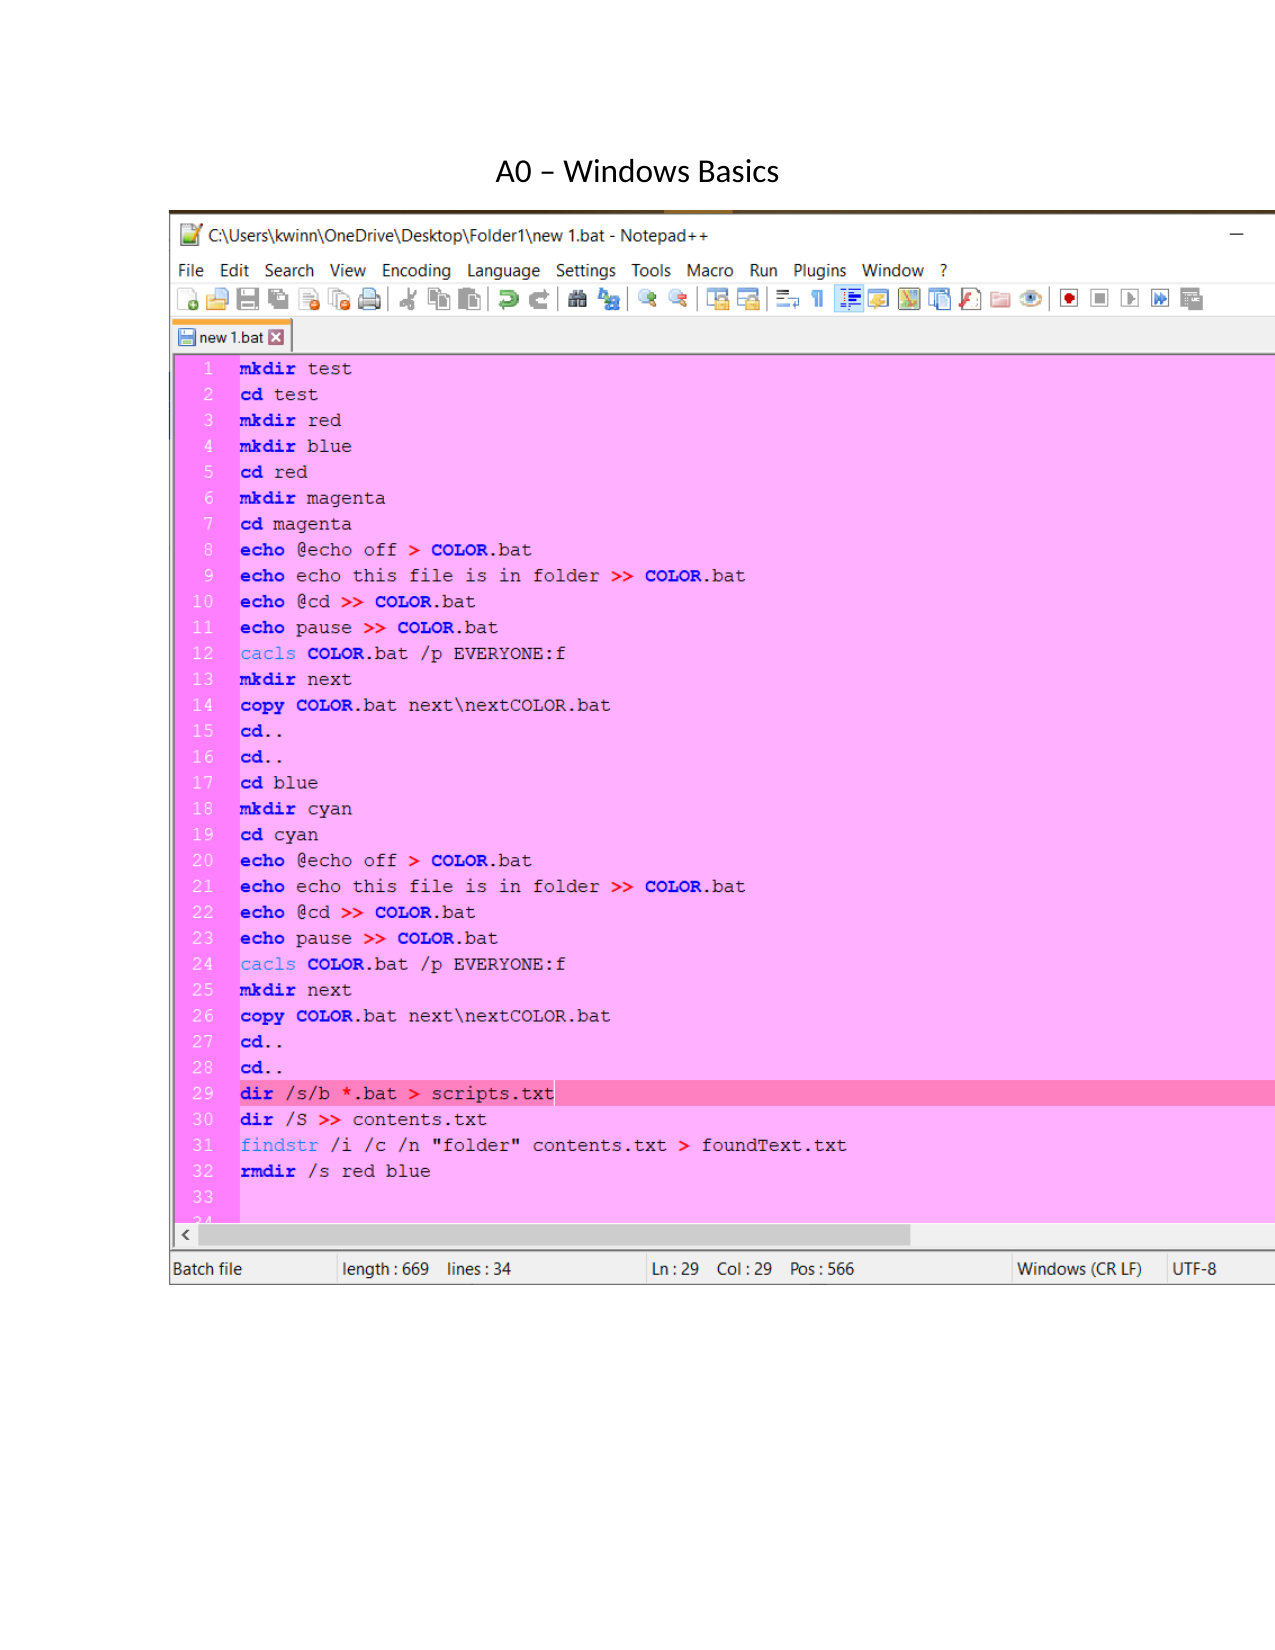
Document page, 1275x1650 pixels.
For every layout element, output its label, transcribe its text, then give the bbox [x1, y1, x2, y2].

text A0 – Windows Basics [150, 150, 1125, 191]
